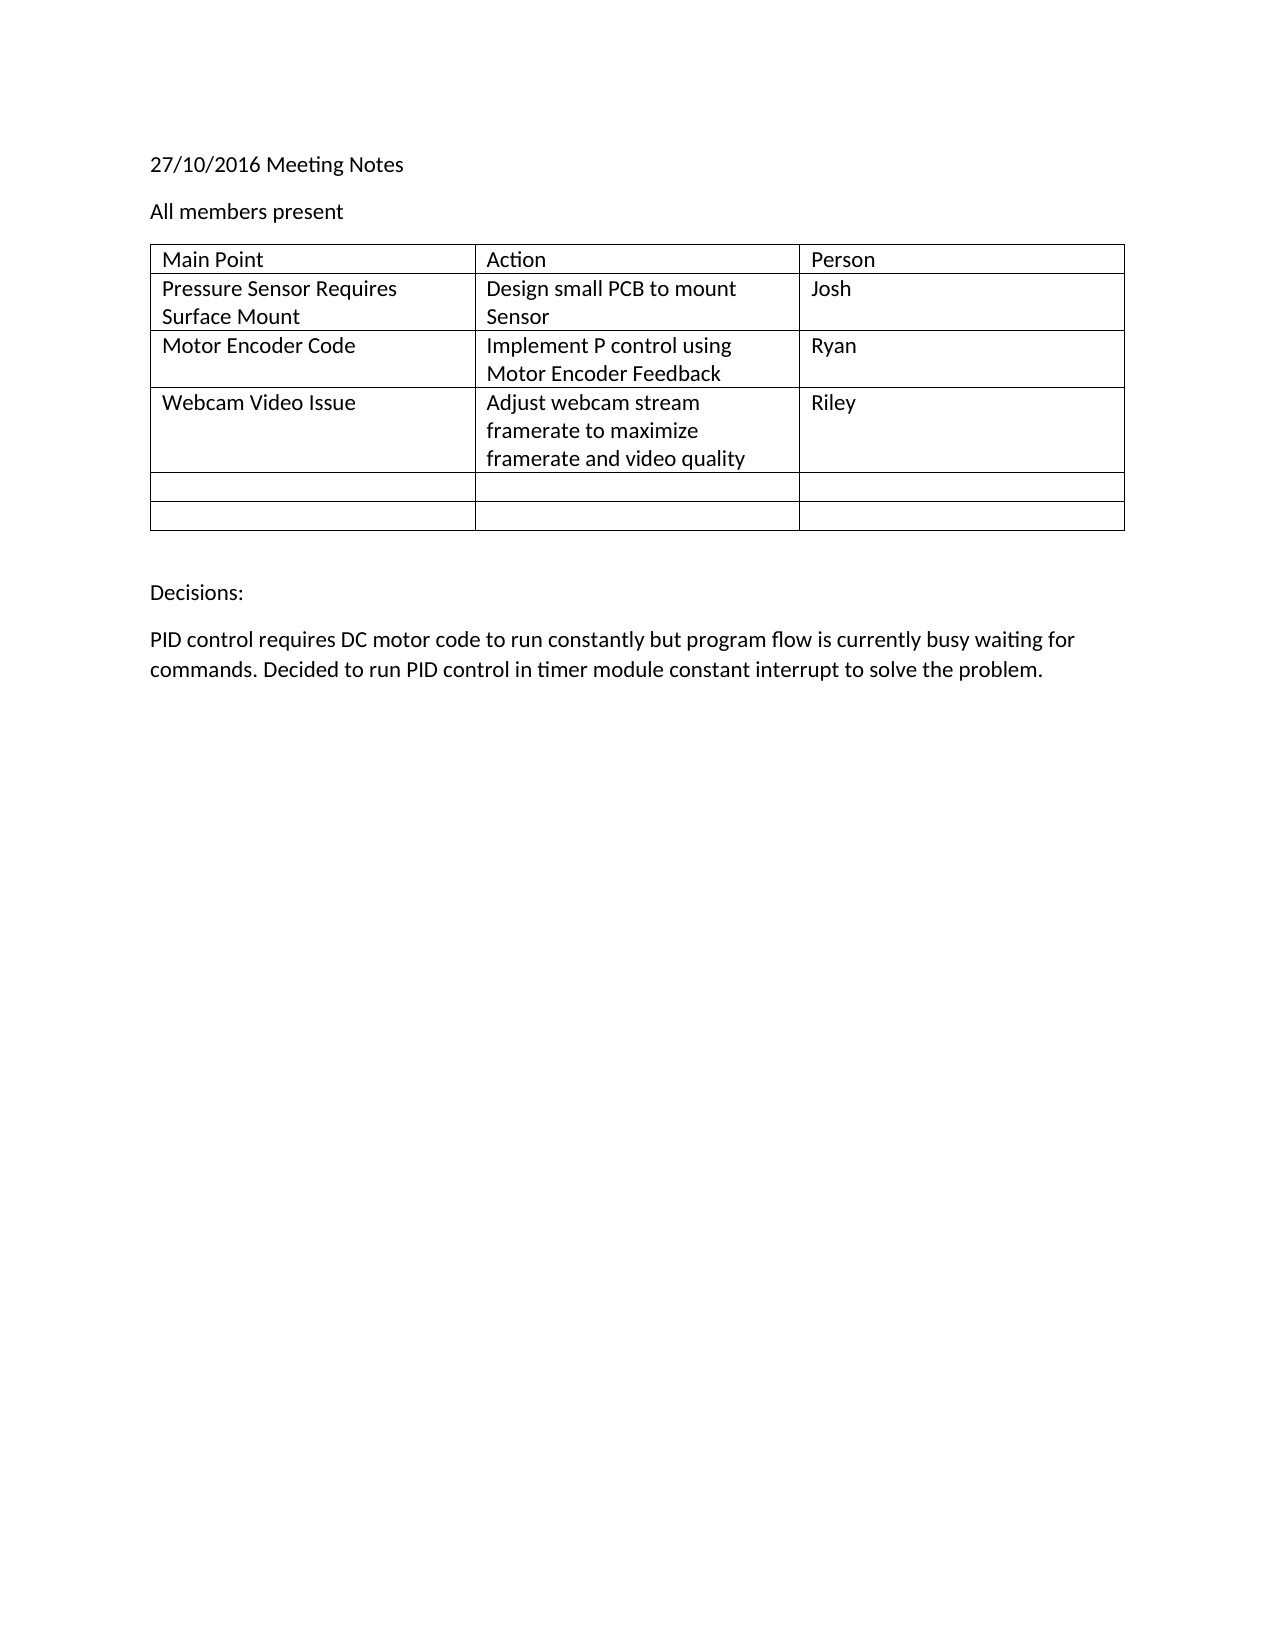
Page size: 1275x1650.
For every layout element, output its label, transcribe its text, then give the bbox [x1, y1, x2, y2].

table_cell Ryan [800, 331, 1124, 387]
table_header Person [800, 245, 1124, 273]
text All members present [150, 197, 1125, 225]
table_cell [476, 502, 799, 530]
table_cell Pressure Sensor Requires Surface Mount [151, 274, 475, 330]
table_cell Webcam Video Issue [151, 388, 475, 472]
table_cell Design small PCB to mount Sensor [476, 274, 799, 330]
table_cell Motor Encoder Code [151, 331, 475, 387]
table_cell Riley [800, 388, 1124, 472]
text Decisions: [150, 578, 1125, 606]
table_cell [800, 502, 1124, 530]
text PID control requires DC motor code to run constantly but program flow is currently busy waiting for commands. Decided to run PID control in timer module constant interrupt to solve the problem. [150, 625, 1125, 683]
table_cell [151, 502, 475, 530]
table_header Action [476, 245, 799, 273]
table_cell [151, 473, 475, 501]
text 27/10/2016 Meeting Notes [150, 150, 1125, 178]
table_header Main Point [151, 245, 475, 273]
table_cell Adjust webcam stream framerate to maximize framerate and video quality [476, 388, 799, 472]
table_cell Implement P control using Motor Encoder Feedback [476, 331, 799, 387]
table_cell [800, 473, 1124, 501]
table_cell Josh [800, 274, 1124, 330]
table_cell [476, 473, 799, 501]
